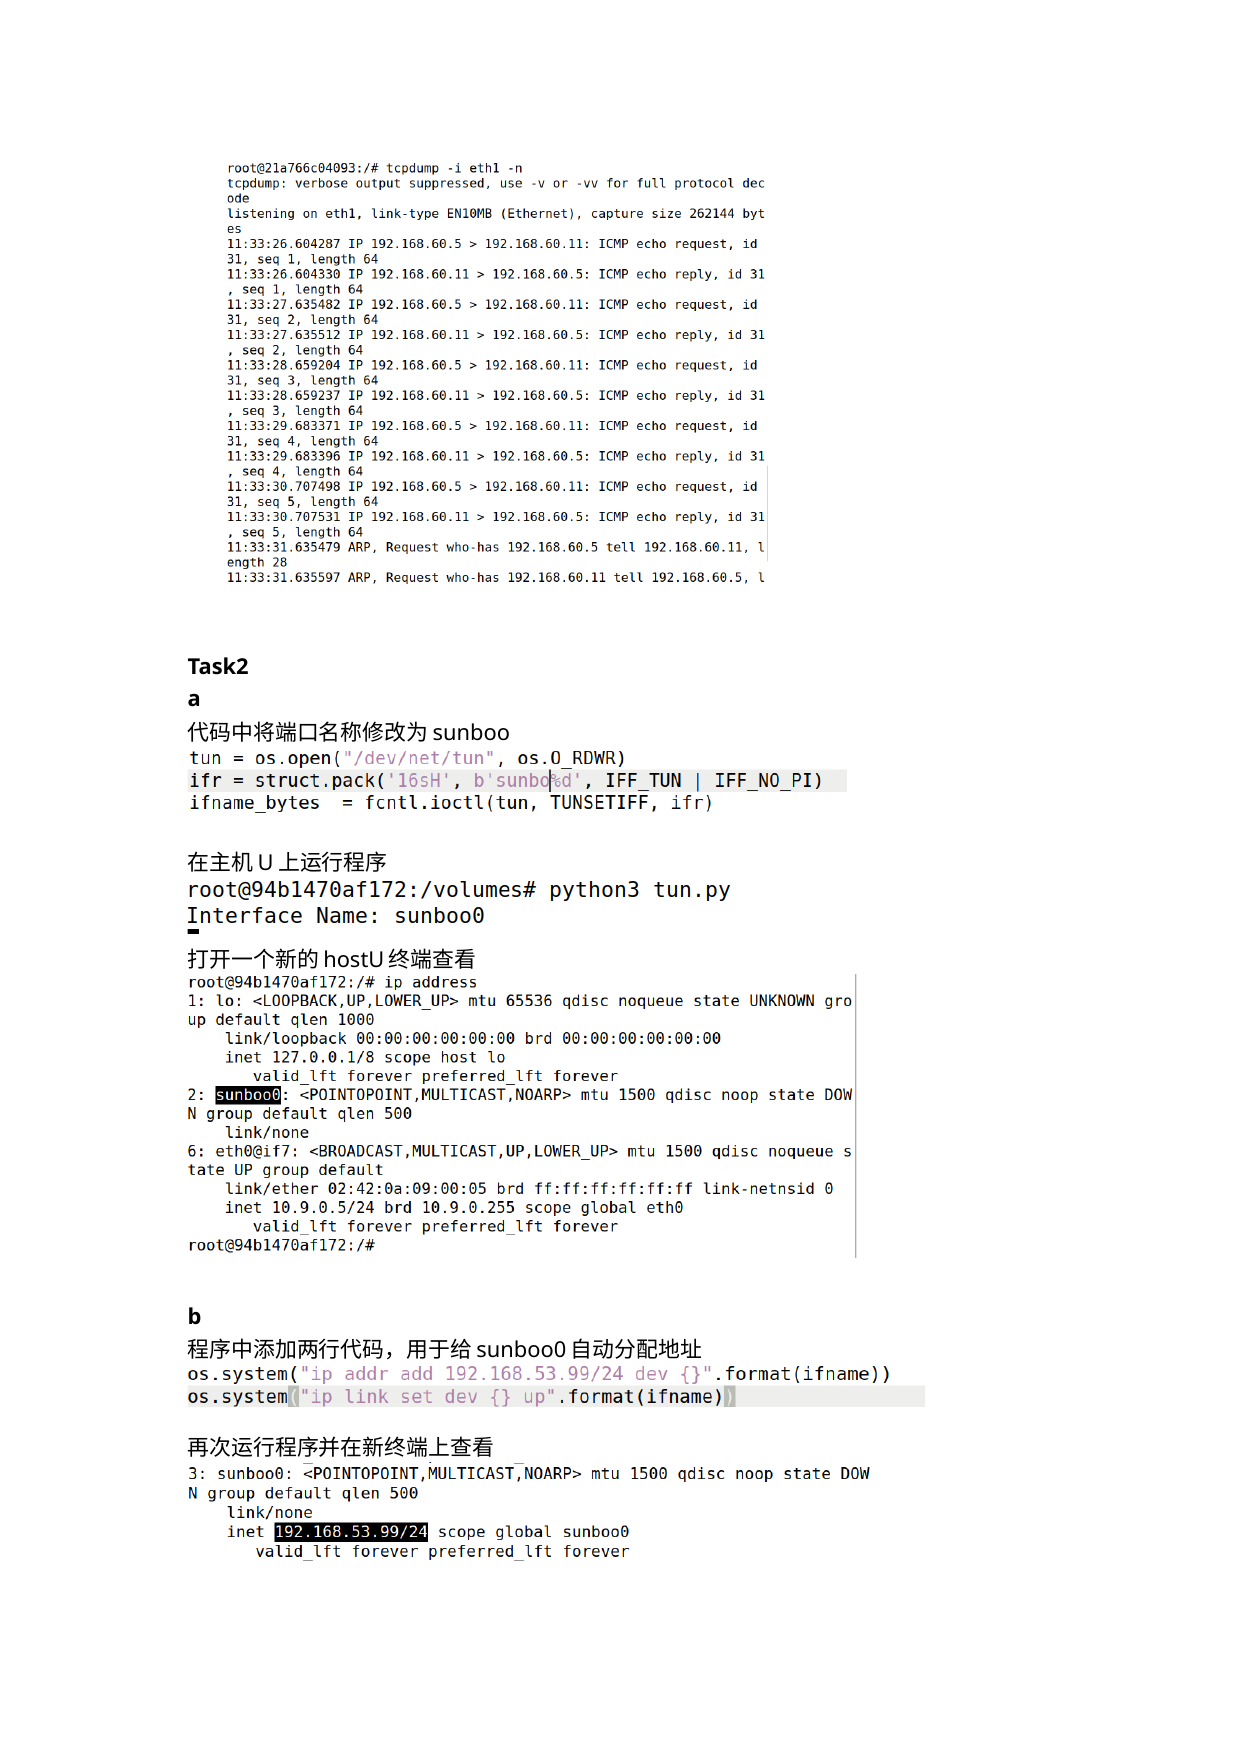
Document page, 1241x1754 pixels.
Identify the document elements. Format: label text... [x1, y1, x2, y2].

text Task2 [187, 649, 1053, 682]
text 再次运行程序并在新终端上查看 [187, 1429, 1053, 1462]
text a [187, 682, 1053, 714]
text b [187, 1299, 1053, 1332]
picture [187, 747, 847, 817]
text 打开一个新的hostU终端查看 [187, 942, 1053, 974]
text 在主机U上运行程序 [187, 844, 1053, 877]
text 代码中将端口名称修改为sunboo [187, 714, 1053, 747]
picture [187, 1462, 872, 1563]
text 程序中添加两行代码，用于给sunboo0自动分配地址 [187, 1332, 1053, 1364]
picture [187, 1364, 926, 1407]
picture [227, 162, 768, 585]
picture [187, 974, 857, 1258]
picture [187, 877, 832, 934]
